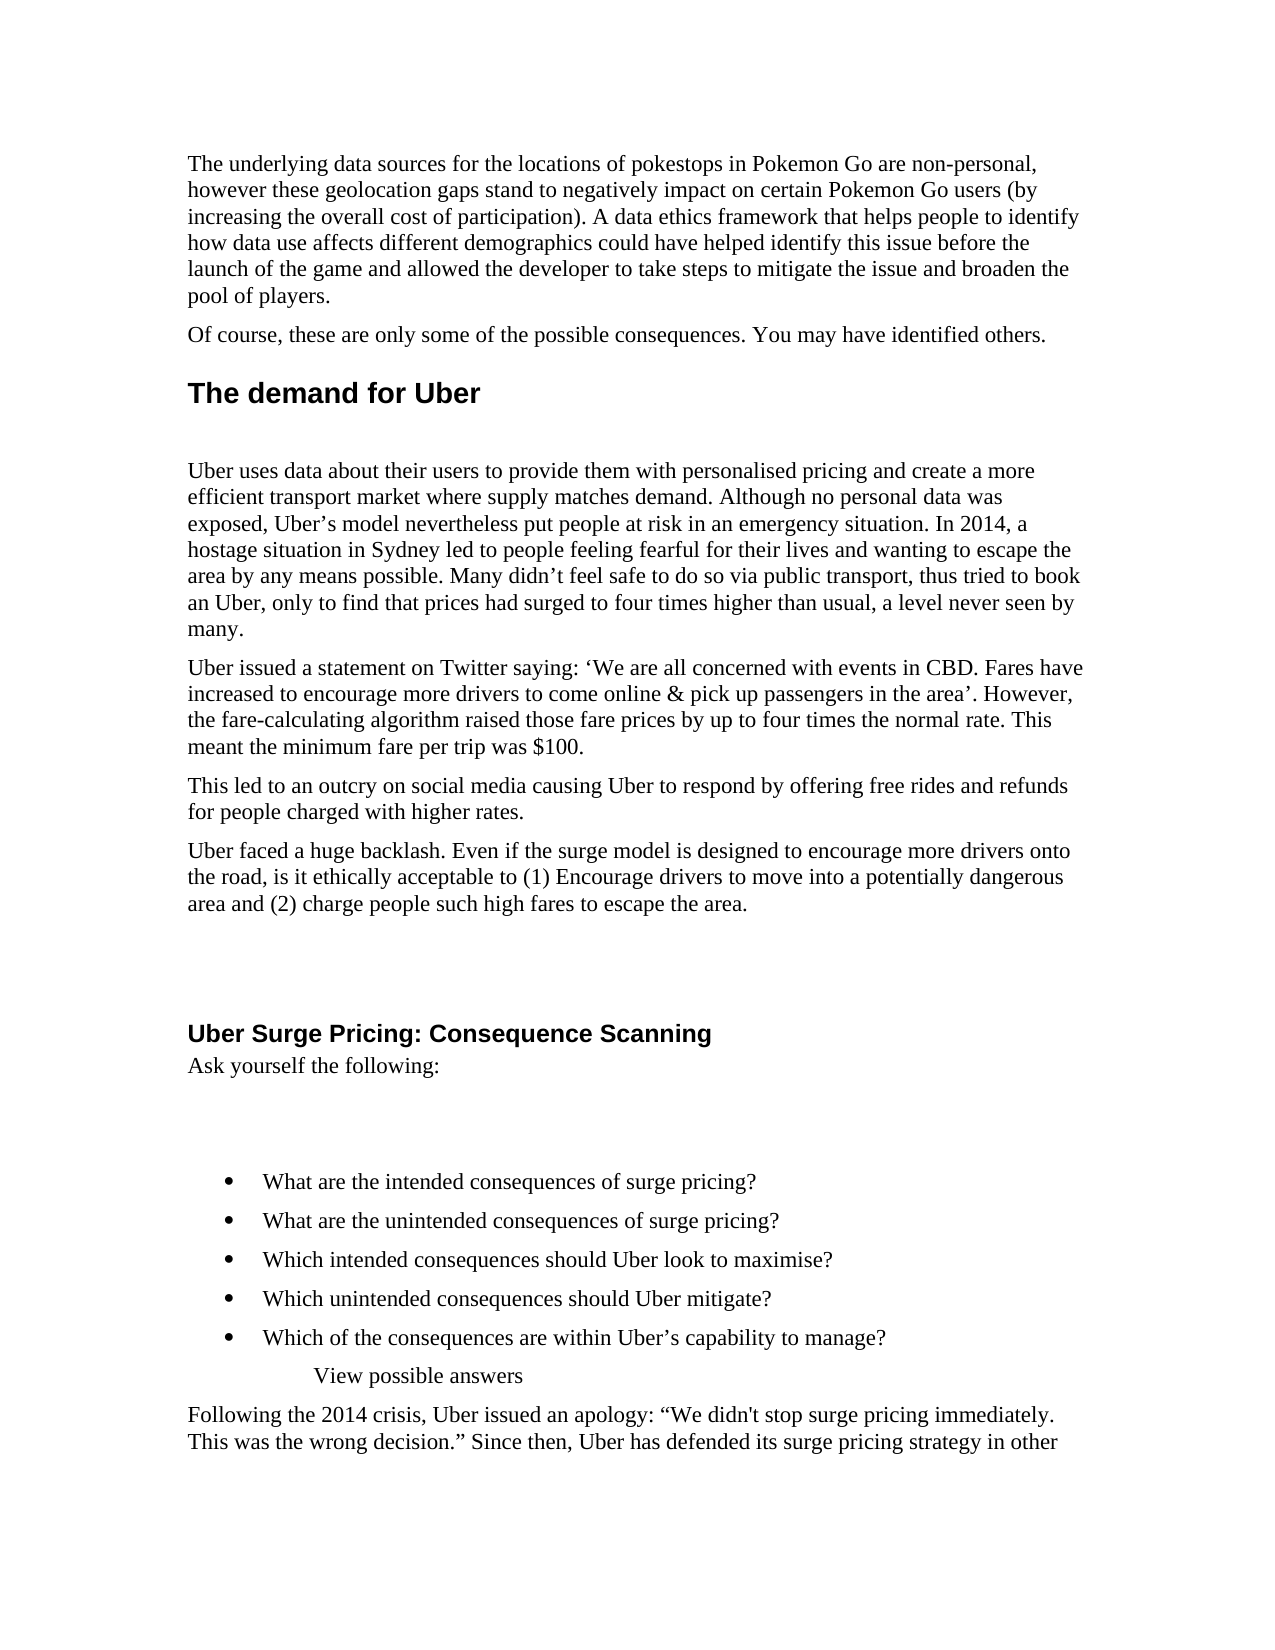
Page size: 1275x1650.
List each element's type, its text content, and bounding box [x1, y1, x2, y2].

text View possible answers [187, 1362, 1087, 1389]
text Uber uses data about their users to provide them with personalised pricing and create a more efficient transport market where supply matches demand. Although no personal data was exposed, Uber’s model nevertheless put people at risk in an emergency situation. In 2014, a hostage situation in Sydney led to people feeling fearful for their lives and wanting to escape the area by any means possible. Many didn’t feel safe to do so via public transport, thus tried to book an Uber, only to find that prices had surged to four times higher than usual, a level never seen by many. [187, 457, 1087, 641]
text Uber faced a huge backlash. Even if the surge model is designed to encourage more drivers onto the road, is it ethically acceptable to (1) Encourage drivers to move into a potentially dangerous area and (2) charge people such high fares to escape the area. [187, 837, 1087, 916]
subtitle The demand for Uber [187, 376, 1087, 410]
list Which of the consequences are within Uber’s capability to manage? [225, 1324, 1087, 1350]
list Which intended consequences should Uber look to maximise? [225, 1246, 1087, 1272]
text Of course, these are only some of the possible consequences. You may have identified others. [187, 321, 1087, 347]
list What are the unintended consequences of surge pricing? [225, 1207, 1087, 1233]
list What are the intended consequences of surge pricing? [225, 1168, 1087, 1194]
text This led to an outcry on social media causing Uber to respond by offering free rides and refunds for people charged with higher rates. [187, 772, 1087, 824]
text The underlying data sources for the locations of pokestops in Pokemon Go are non-personal, however these geolocation gaps stand to negatively impact on certain Pokemon Go users (by increasing the overall cost of participation). A data ethics framework that helps people to identify how data use affects different demographics could have helped identify this issue before the launch of the game and allowed the developer to take steps to mitigate the issue and broaden the pool of players. [187, 150, 1087, 308]
text Ask yourself the following: [187, 1052, 1087, 1078]
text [187, 1401, 1087, 1454]
list Which unintended consequences should Uber mitigate? [225, 1285, 1087, 1311]
subtitle Uber Surge Pricing: Consequence Scanning [187, 1019, 1087, 1047]
text Uber issued a statement on Twitter saying: ‘We are all concerned with events in CBD. Fares have increased to encourage more drivers to come online & pick up passengers in the area’. However, the fare-calculating algorithm raised those fare prices by up to four times the normal rate. This meant the minimum fare per trip was $100. [187, 654, 1087, 759]
